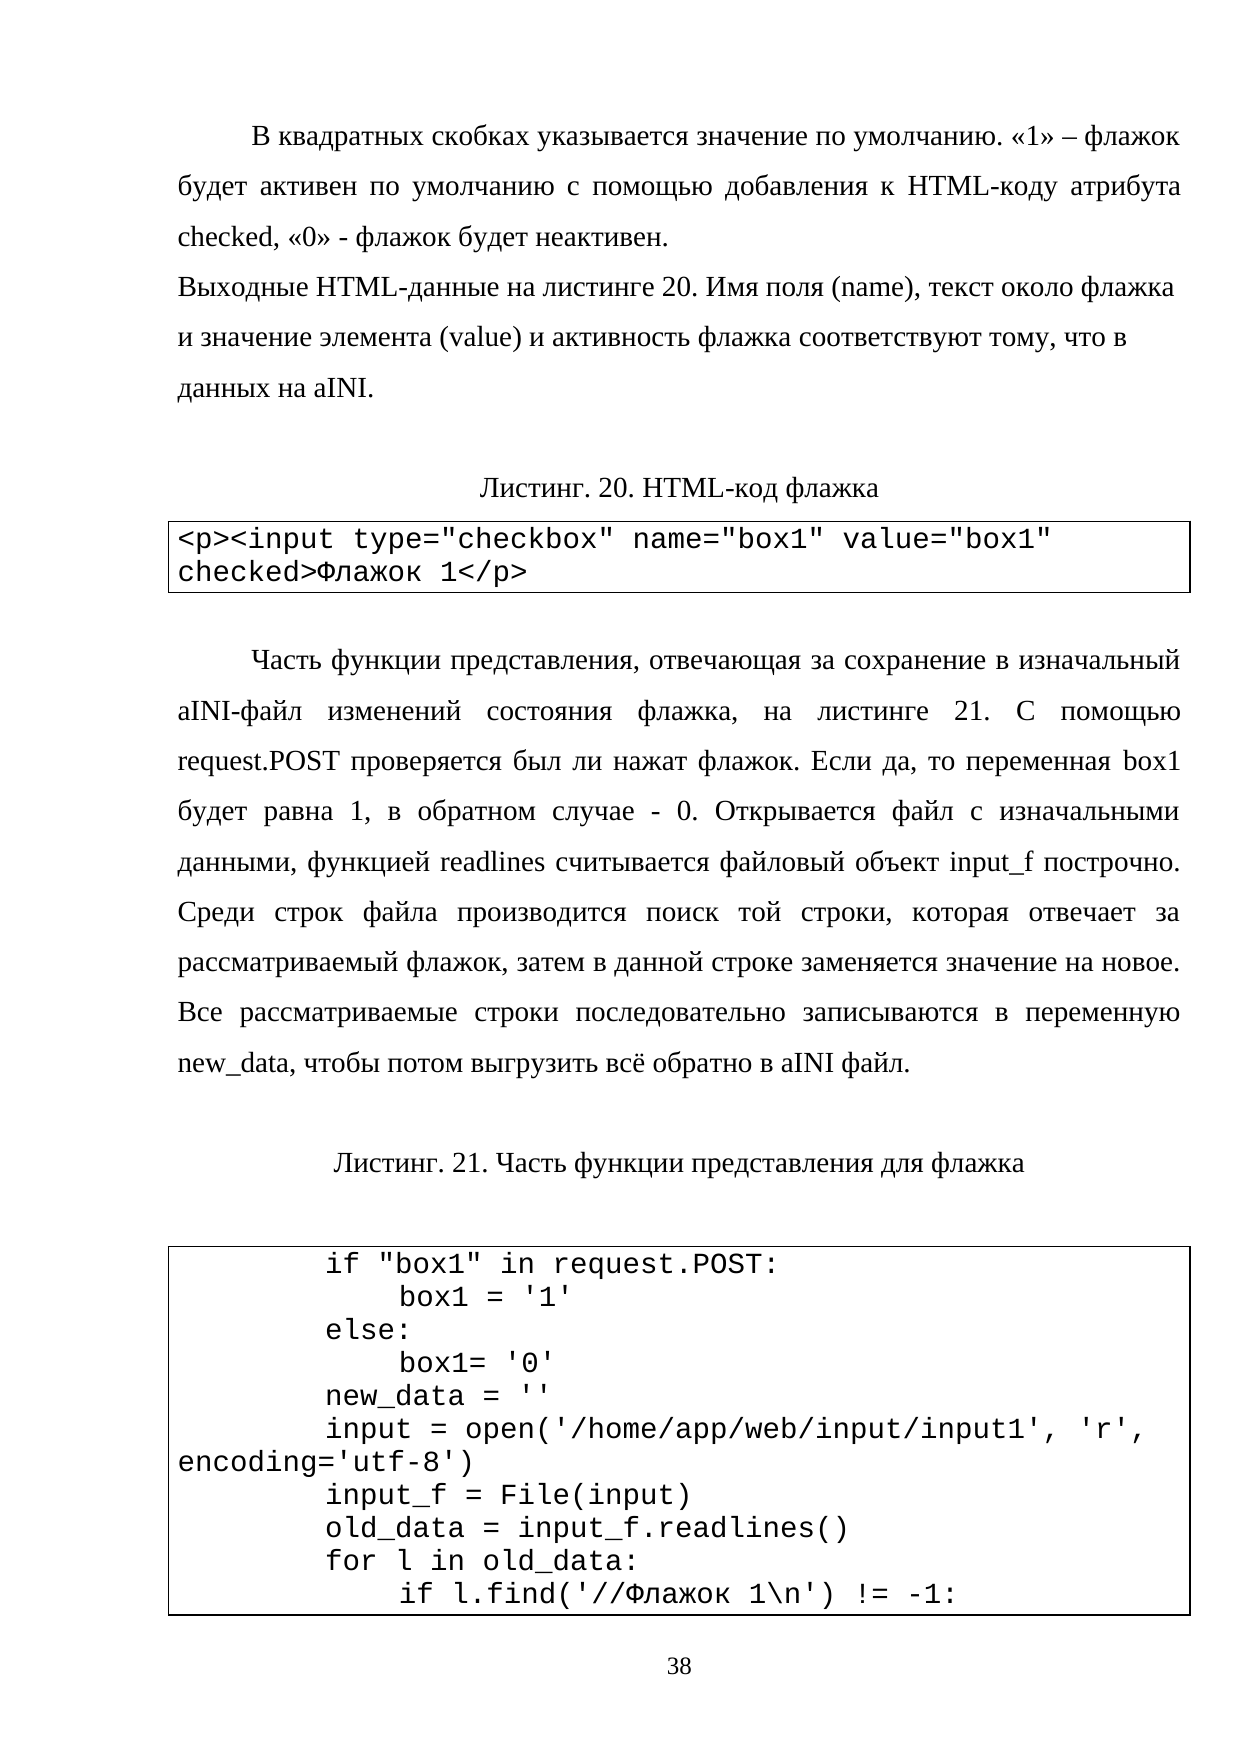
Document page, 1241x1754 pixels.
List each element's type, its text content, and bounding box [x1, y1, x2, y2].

text box1 = '1' [177, 1282, 1181, 1315]
text else: [177, 1315, 1181, 1348]
text for l in old_data: [177, 1546, 1181, 1576]
text box1= '0' [177, 1348, 1181, 1381]
text new_data = '' [177, 1381, 1181, 1414]
text Листинг. 20. HTML-код флажка [177, 470, 1181, 504]
text old_data = input_f.readlines() [177, 1513, 1181, 1546]
text В квадратных скобках указывается значение по умолчанию. «1» – флажок будет активен по умолчанию с помощью добавления к HTML-коду атрибута checked, «0» - флажок будет неактивен. [177, 118, 1181, 252]
text Часть функции представления, отвечающая за сохранение в изначальный aINI-файл изменений состояния флажка, на листинге 21. C помощью request.POST проверяется был ли нажат флажок. Если да, то переменная box1 будет равна 1, в обратном случае - 0. Открывается файл с изначальными данными, функцией readlines считывается файловый объект input_f построчно. Среди строк файла производится поиск той строки, которая отвечает за рассматриваемый флажок, затем в данной строке заменяется значение на новое. Все рассматриваемые строки последовательно записываются в переменную new_data, чтобы потом выгрузить всё обратно в aINI файл. [177, 642, 1181, 1078]
text <p><input type="checkbox" name="box1" value="box1" checked>Флажок 1</p> [169, 522, 1189, 592]
text if "box1" in request.POST: [169, 1247, 1189, 1282]
text input_f = File(input) [177, 1480, 1181, 1513]
text Выходные HTML-данные на листинге 20. Имя поля (name), текст около флажка и значение элемента (value) и активность флажка соответствуют тому, что в данных на aINI. [177, 269, 1181, 403]
text input = open('/home/app/web/input/input1', 'r', encoding='utf-8') [177, 1414, 1181, 1480]
text Листинг. 21. Часть функции представления для флажка [177, 1146, 1181, 1179]
text if l.find('//Флажок 1\n') != -1: [169, 1576, 1189, 1614]
